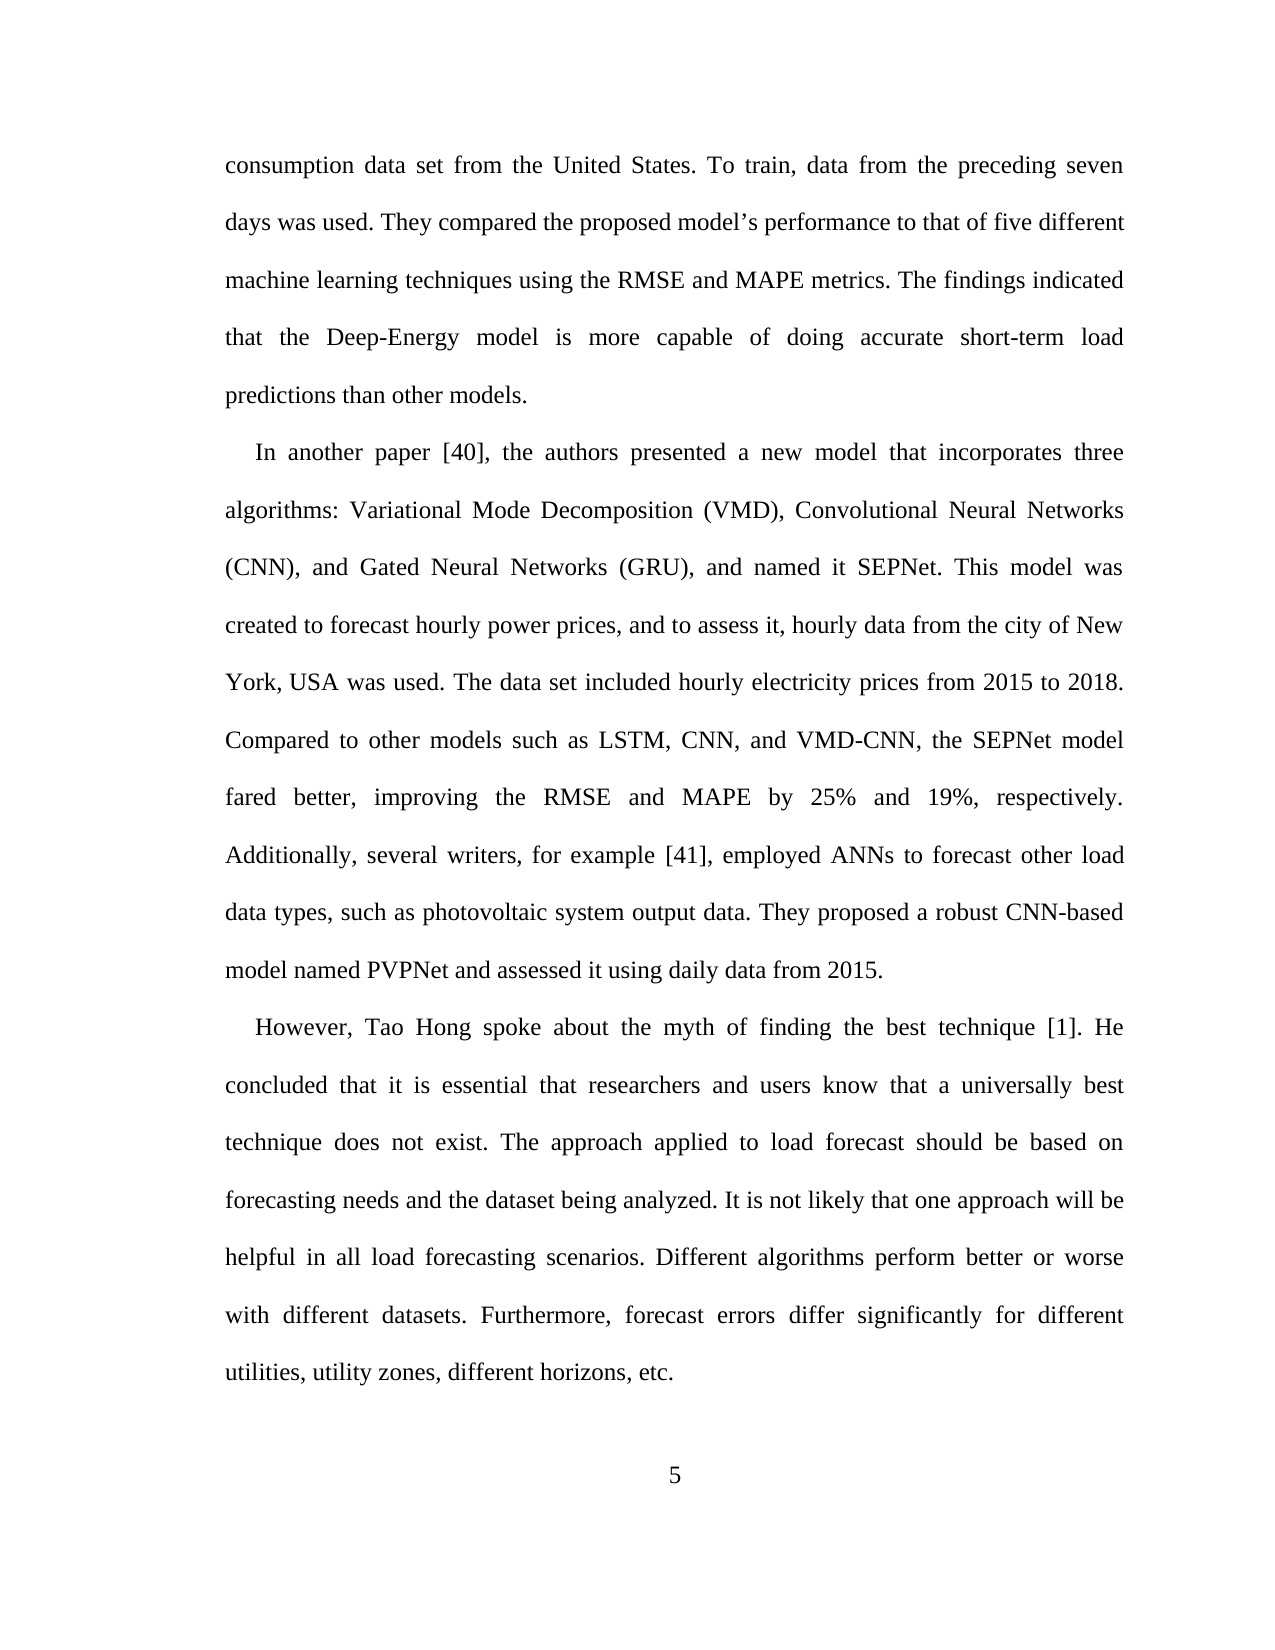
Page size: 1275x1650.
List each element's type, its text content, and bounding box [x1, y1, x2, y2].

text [225, 150, 1125, 409]
text In another paper [40], the authors presented a new model that incorporates three algorithms: Variational Mode Decomposition (VMD), Convolutional Neural Networks (CNN), and Gated Neural Networks (GRU), and named it SEPNet. This model was created to forecast hourly power prices, and to assess it, hourly data from the city of New York, USA was used. The data set included hourly electricity prices from 2015 to 2018. Compared to other models such as LSTM, CNN, and VMD-CNN, the SEPNet model fared better, improving the RMSE and MAPE by 25% and 19%, respectively. Additionally, several writers, for example [41], employed ANNs to forecast other load data types, such as photovoltaic system output data. They proposed a robust CNN-based model named PVPNet and assessed it using daily data from 2015. [225, 437, 1125, 984]
text However, Tao Hong spoke about the myth of finding the best technique [1]. He concluded that it is essential that researchers and users know that a universally best technique does not exist. The approach applied to load forecast should be based on forecasting needs and the dataset being analyzed. It is not likely that one approach will be helpful in all load forecasting scenarios. Different algorithms perform better or worse with different datasets. Furthermore, forecast errors differ significantly for different utilities, utility zones, different horizons, etc. [225, 1012, 1125, 1386]
